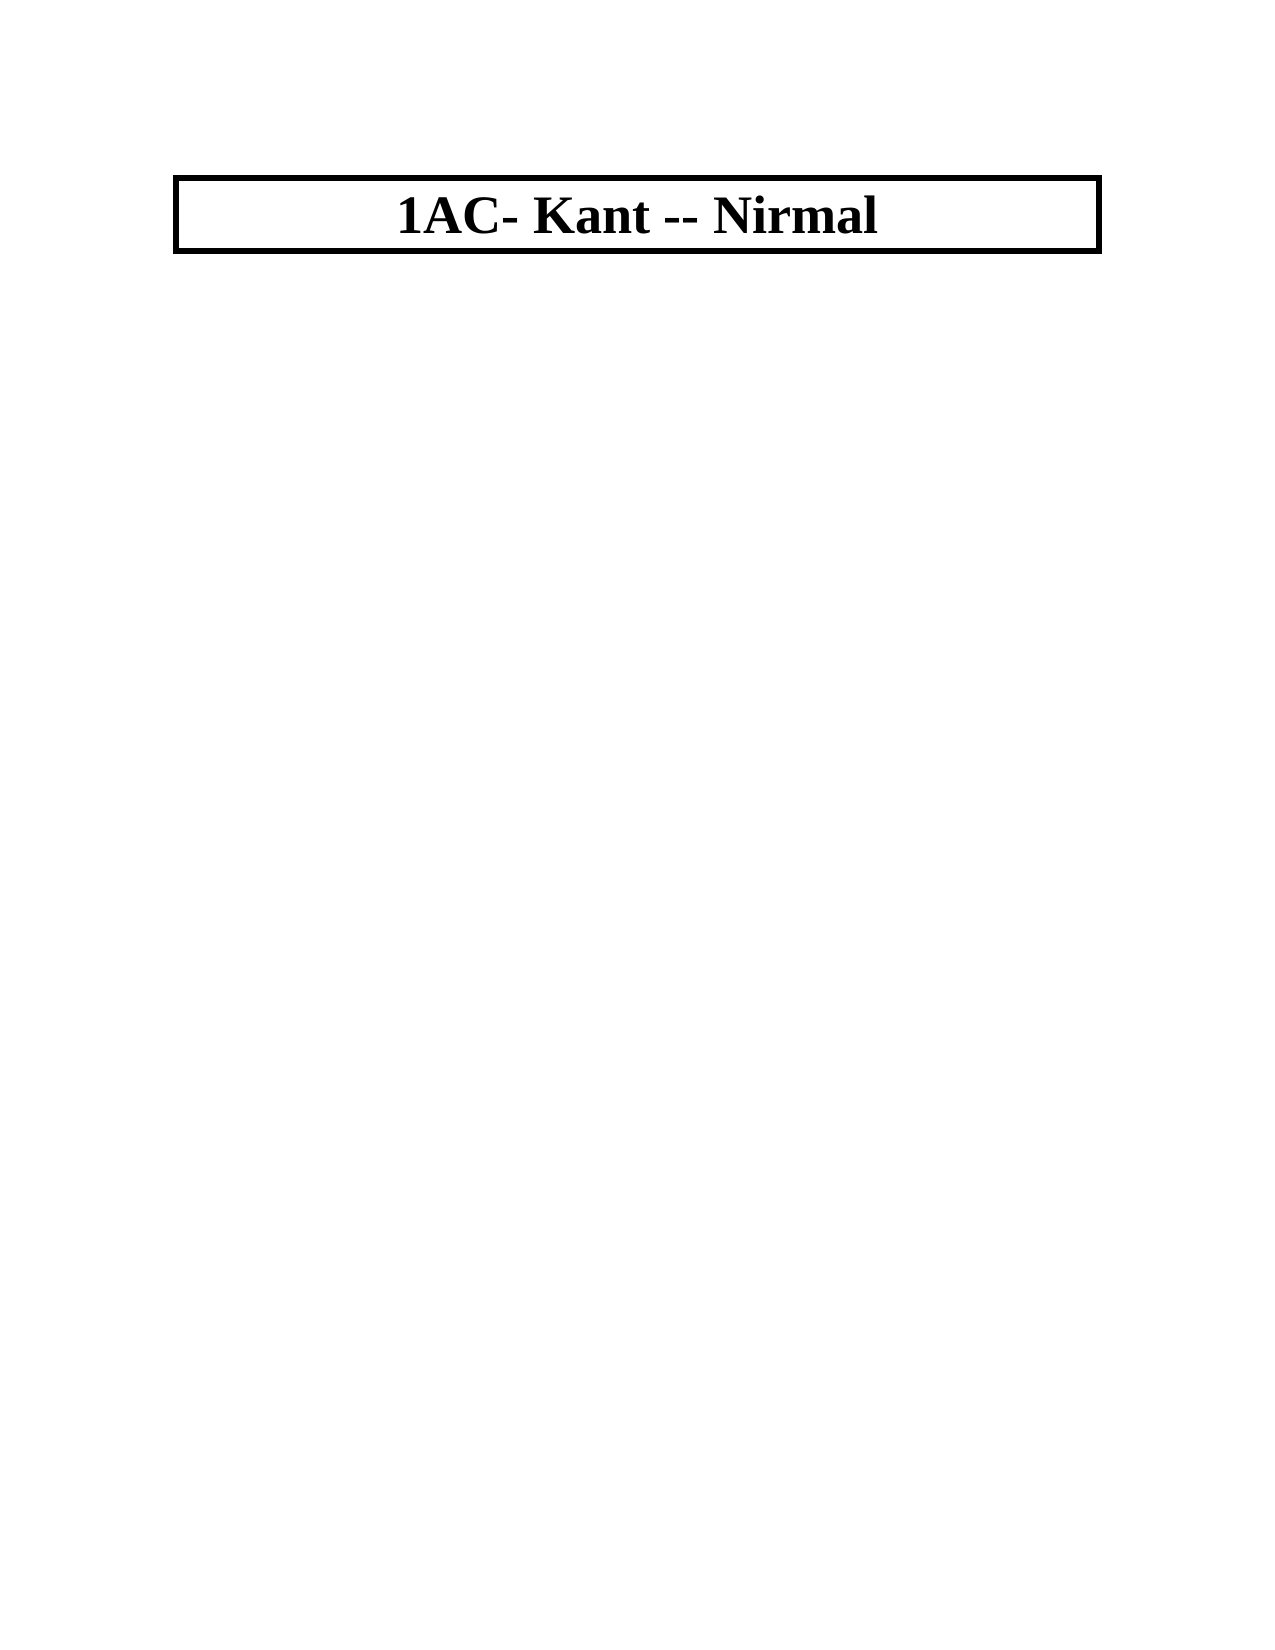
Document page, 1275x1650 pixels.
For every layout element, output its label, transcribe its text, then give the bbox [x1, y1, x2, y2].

subtitle 1AC- Kant -- Nirmal [179, 181, 1096, 248]
